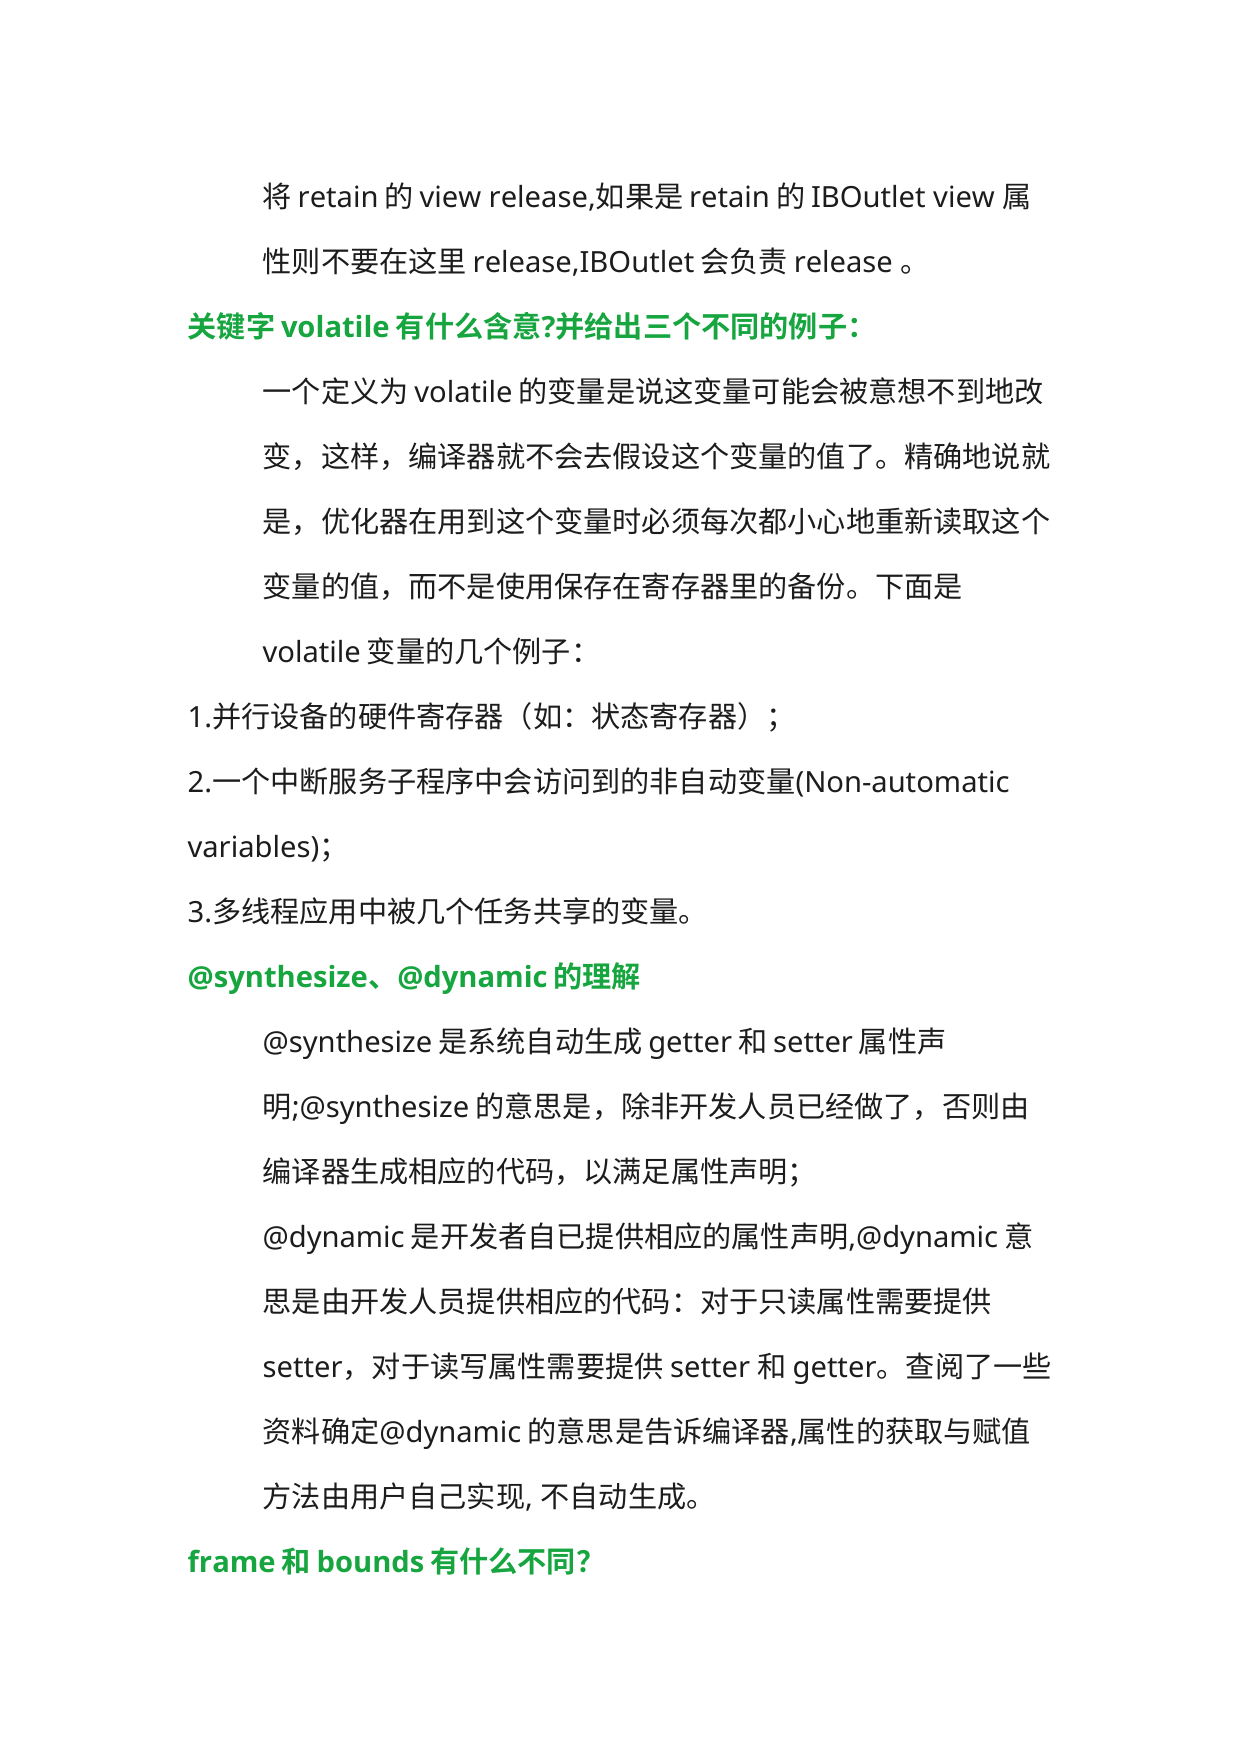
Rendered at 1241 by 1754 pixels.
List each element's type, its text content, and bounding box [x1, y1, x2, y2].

text 关键字volatile有什么含意?并给出三个不同的例子： [187, 292, 1053, 357]
list @synthesize是系统自动生成getter和setter属性声明;@synthesize的意思是，除非开发人员已经做了，否则由编译器生成相应的代码，以满足属性声明； [187, 1007, 1053, 1202]
text 2.一个中断服务子程序中会访问到的非自动变量(Non-automatic variables)； [187, 747, 1053, 877]
text frame和bounds有什么不同？ [187, 1527, 1053, 1592]
text @synthesize、@dynamic的理解 [187, 942, 1053, 1007]
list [187, 162, 1053, 292]
list 一个定义为volatile的变量是说这变量可能会被意想不到地改变，这样，编译器就不会去假设这个变量的值了。精确地说就是，优化器在用到这个变量时必须每次都小心地重新读取这个变量的值，而不是使用保存在寄存器里的备份。下面是volatile变量的几个例子： [187, 357, 1053, 682]
text 1.并行设备的硬件寄存器（如：状态寄存器）； [187, 682, 1053, 747]
text 3.多线程应用中被几个任务共享的变量。 [187, 877, 1053, 942]
list @dynamic是开发者自已提供相应的属性声明,@dynamic意思是由开发人员提供相应的代码：对于只读属性需要提供setter，对于读写属性需要提供 setter 和getter。查阅了一些资料确定@dynamic的意思是告诉编译器,属性的获取与赋值方法由用户自己实现, 不自动生成。 [187, 1202, 1053, 1527]
